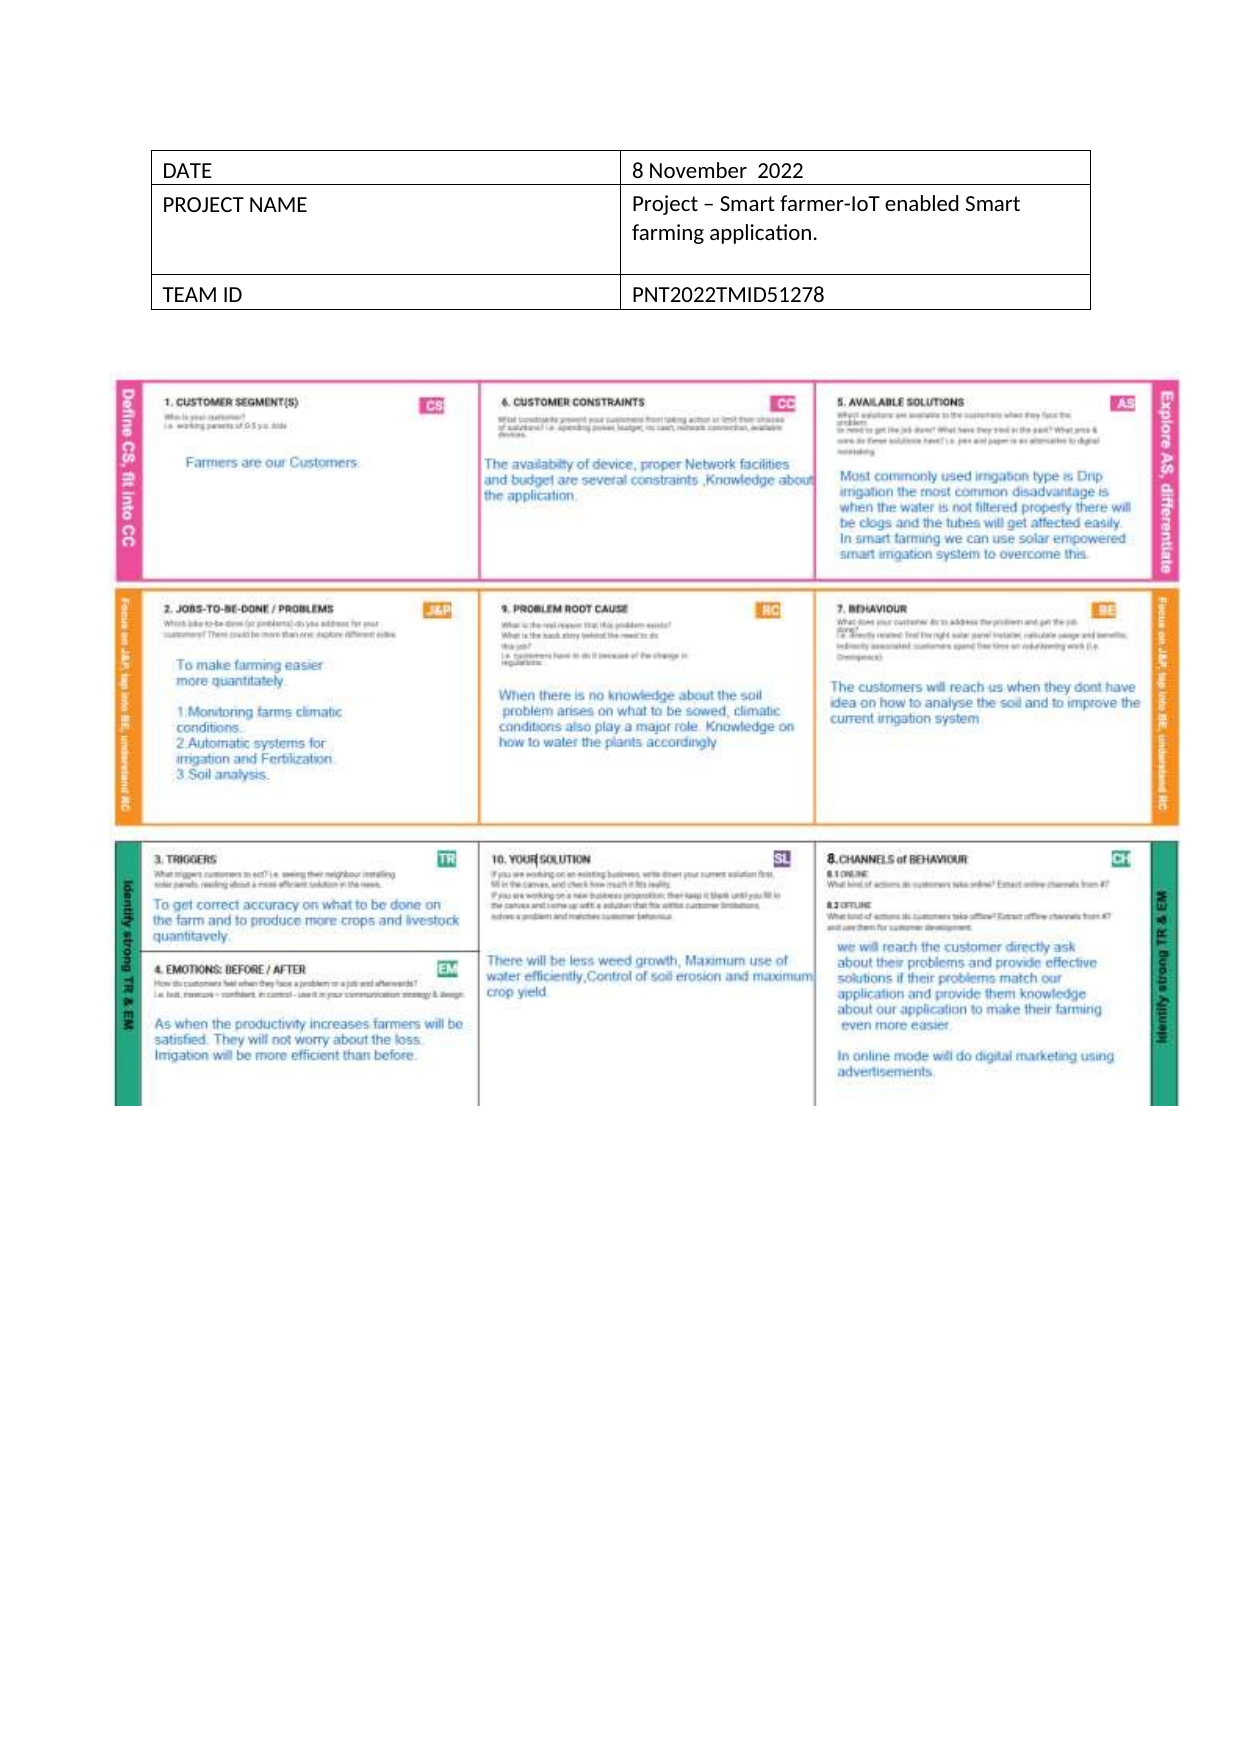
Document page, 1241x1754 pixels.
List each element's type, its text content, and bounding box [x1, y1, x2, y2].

table_header DATE [152, 151, 620, 184]
table_cell Project – Smart farmer-IoT enabled Smart farming application. [621, 185, 1090, 274]
table_header 8 November 2022 [621, 151, 1090, 184]
picture [109, 371, 1181, 1106]
table_cell PROJECT NAME [152, 185, 620, 274]
table_cell TEAM ID [152, 275, 620, 308]
table_cell PNT2022TMID51278 [621, 275, 1090, 308]
